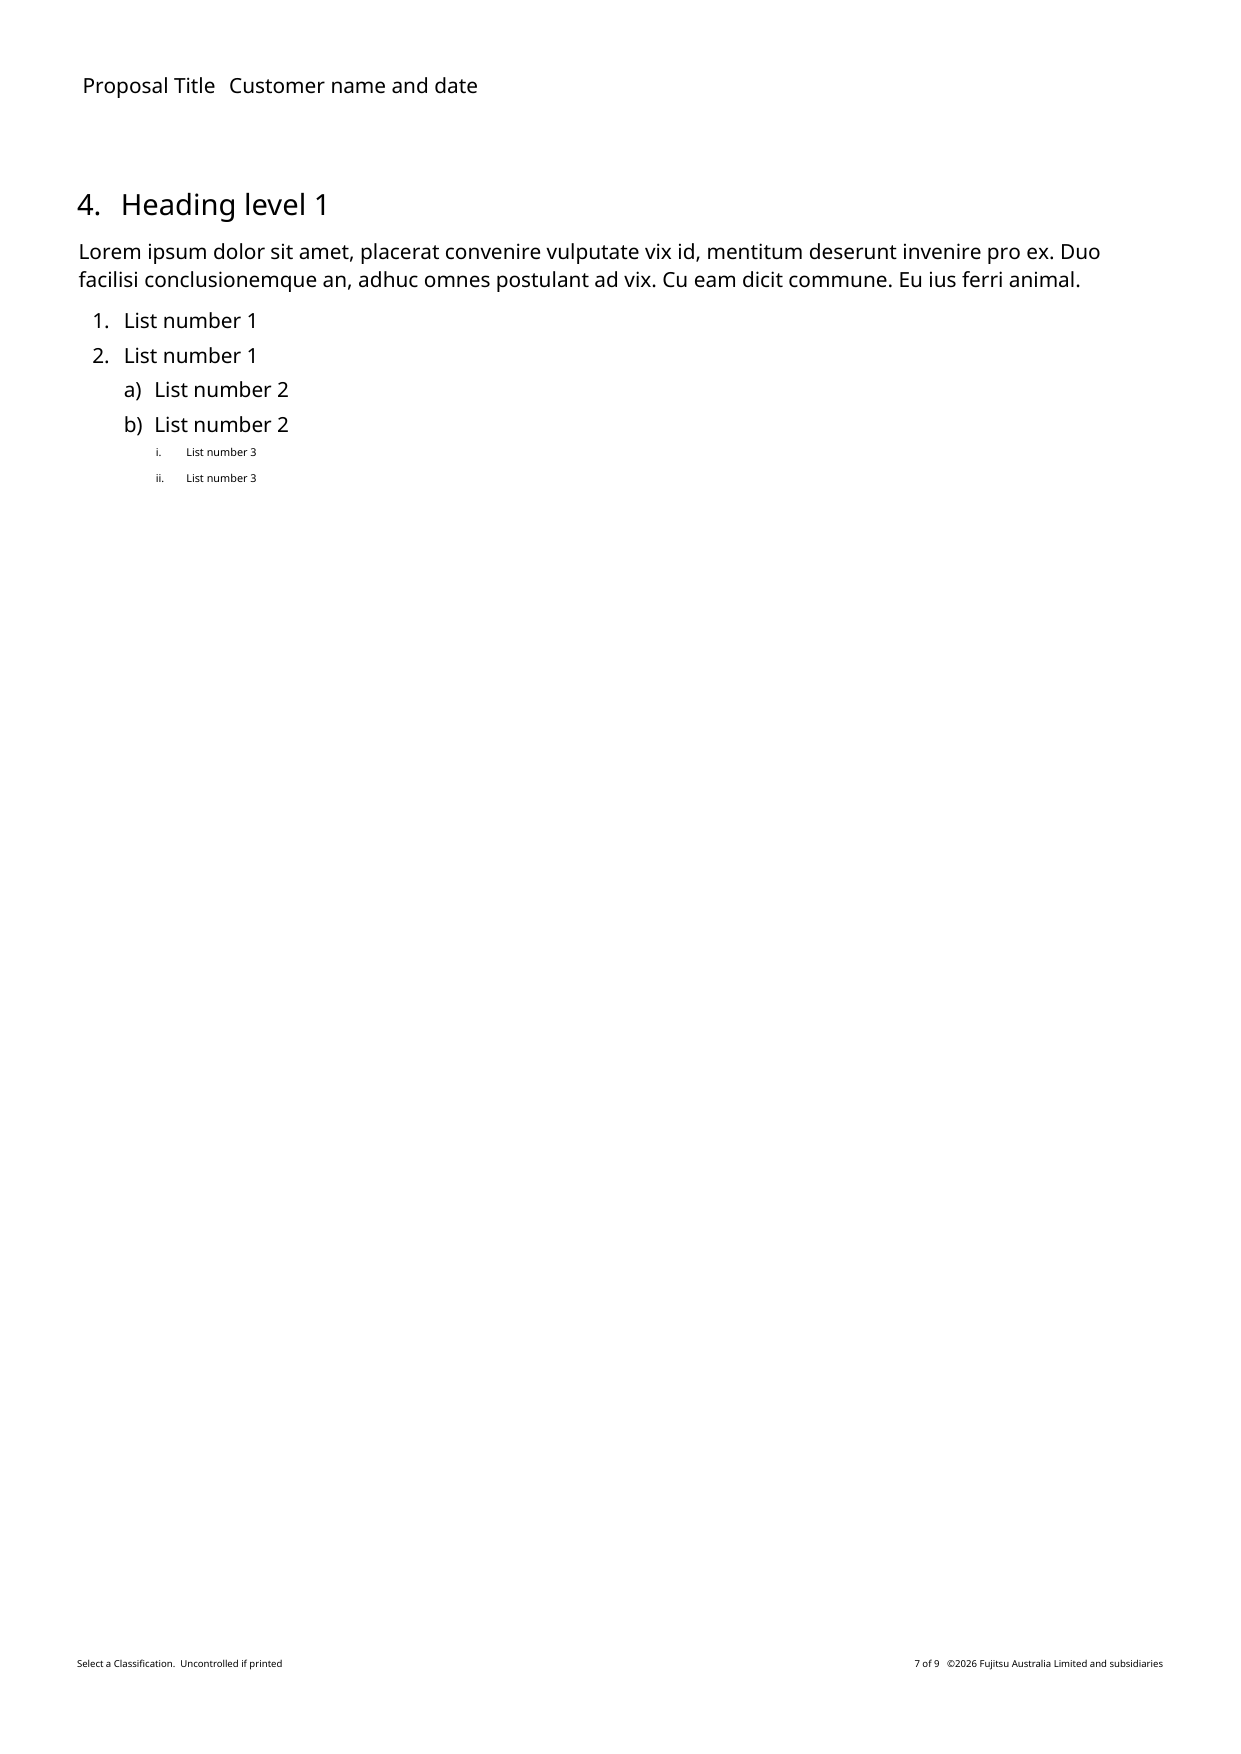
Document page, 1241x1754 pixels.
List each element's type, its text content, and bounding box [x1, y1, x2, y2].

list List number 2 [123, 376, 1163, 404]
list List number 1 [92, 306, 1163, 334]
subtitle Heading level 1 [77, 184, 1163, 224]
list List number 3 [156, 445, 1163, 470]
text Lorem ipsum dolor sit amet, placerat convenire vulputate vix id, mentitum deserunt invenire pro ex. Duo facilisi conclusionemque an, adhuc omnes postulant ad vix. Cu eam dicit commune. Eu ius ferri animal. [78, 237, 1163, 294]
list List number 2 [123, 410, 1163, 439]
list List number 1 [92, 341, 1163, 369]
list List number 3 [156, 470, 1163, 496]
